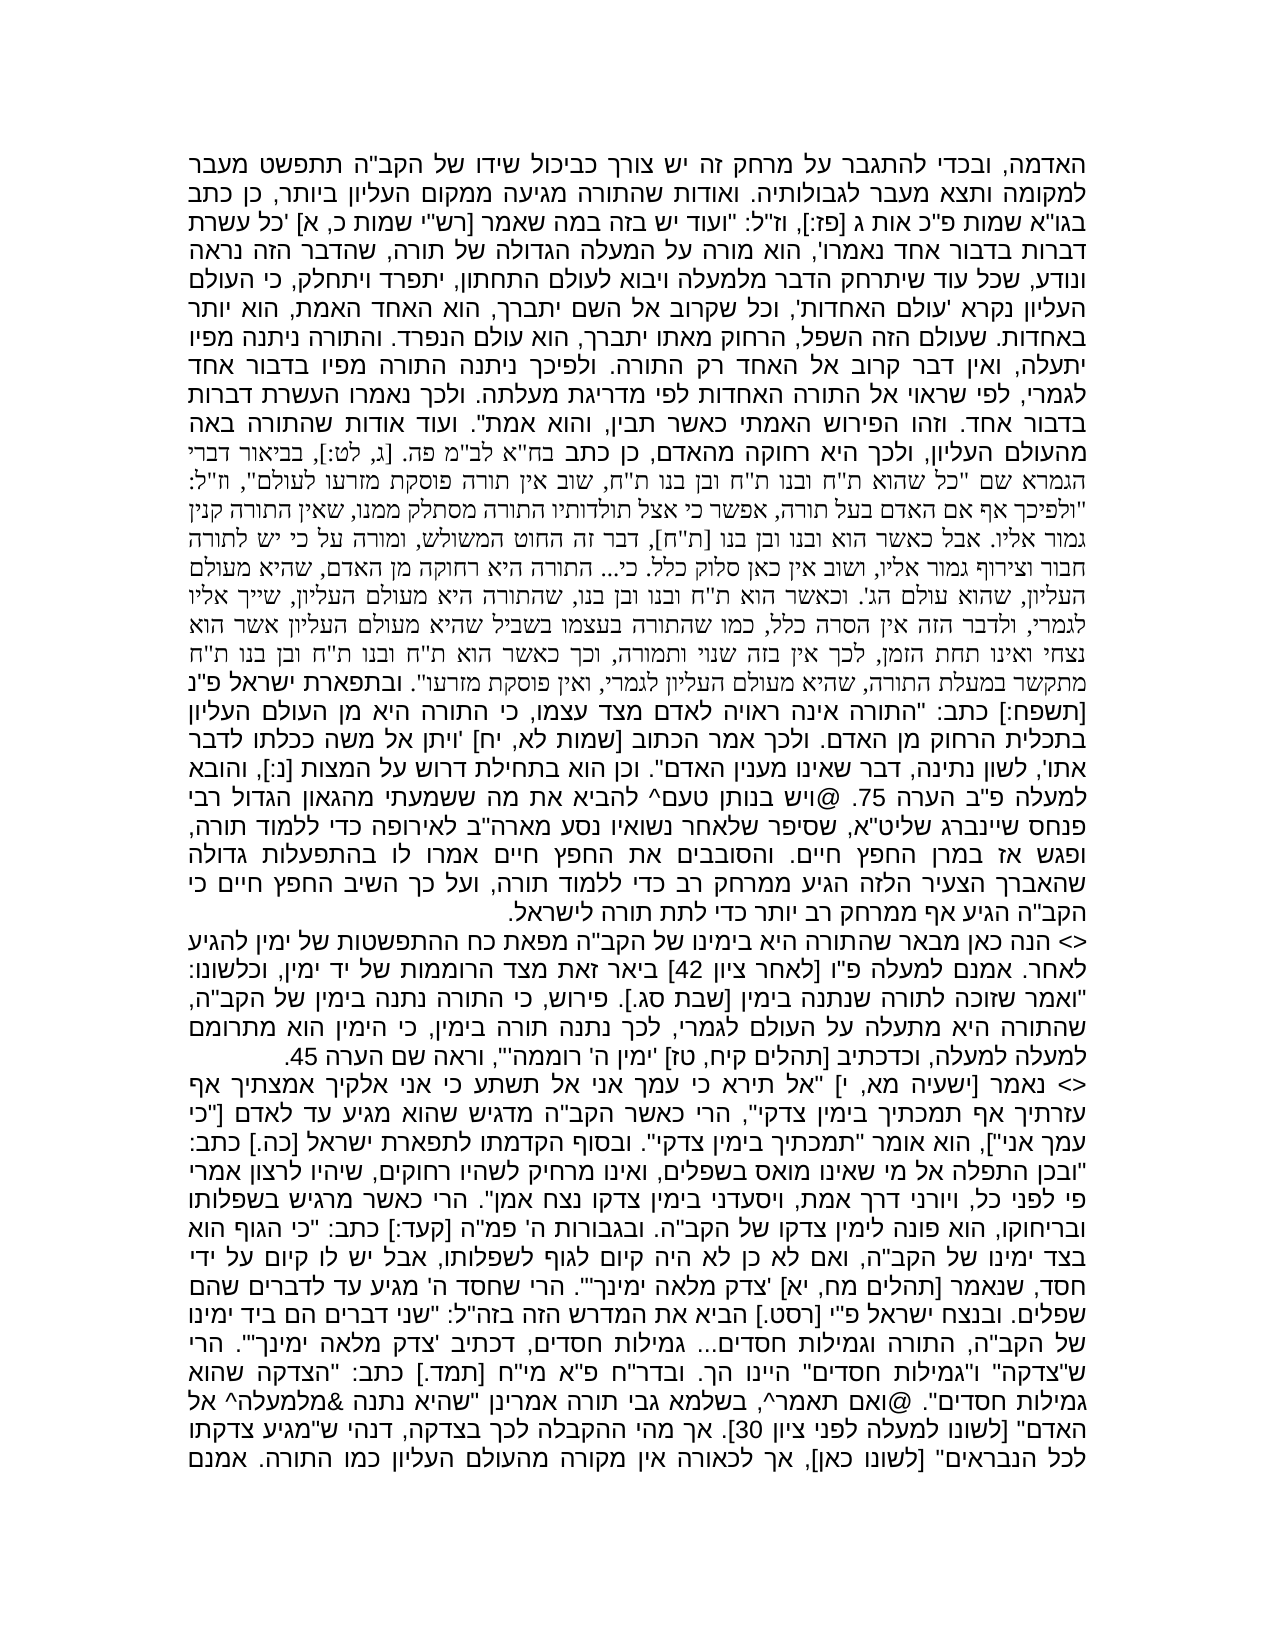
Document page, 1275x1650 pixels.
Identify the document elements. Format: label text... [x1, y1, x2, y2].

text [187, 1128, 1087, 1473]
text <> מדגיש זאת כדי להורות שנתינת התורה [והמצות] לישראל היא התפשטות ידו של הקב"ה אל התחתונים, כי התורה באה ממקום העליון ביותר, והיא ניתנה לאדם שהוא על האדמה, ובכדי להתגבר על מרחק זה יש צורך כביכול שידו של הקב"ה תתפשט מעבר למקומה ותצא מעבר לגבולותיה. ואודות שהתורה מגיעה ממקום העליון ביותר, כן כתב בגו"א שמות פ"כ אות ג [פז:], וז"ל: "ועוד יש בזה במה שאמר [רש"י שמות כ, א] 'כל עשרת דברות בדבור אחד נאמרו', הוא מורה על המעלה הגדולה של תורה, שהדבר הזה נראה ונודע, שכל עוד שיתרחק הדבר מלמעלה ויבוא לעולם התחתון, יתפרד ויתחלק, כי העולם העליון נקרא 'עולם האחדות', וכל שקרוב אל השם יתברך, הוא האחד האמת, הוא יותר באחדות. שעולם הזה השפל, הרחוק מאתו יתברך, הוא עולם הנפרד. והתורה ניתנה מפיו יתעלה, ואין דבר קרוב אל האחד רק התורה. ולפיכך ניתנה התורה מפיו בדבור אחד לגמרי, לפי שראוי אל התורה האחדות לפי מדריגת מעלתה. ולכך נאמרו העשרת דברות בדבור אחד. וזהו הפירוש האמתי כאשר תבין, והוא אמת". ועוד אודות שהתורה באה מהעולם העליון, ולכך היא רחוקה מהאדם, כן כתב בח"א לב"מ פה. [ג, לט:], בביאור דברי הגמרא שם "כל שהוא ת"ח ובנו ת"ח ובן בנו ת"ח, שוב אין תורה פוסקת מזרעו לעולם", וז"ל: "ולפיכך אף אם האדם בעל תורה, אפשר כי אצל תולדותיו התורה מסתלק ממנו, שאין התורה קנין גמור אליו. אבל כאשר הוא ובנו ובן בנו [ת"ח], דבר זה החוט המשולש, ומורה על כי יש לתורה חבור וצירוף גמור אליו, ושוב אין כאן סלוק כלל. כי... התורה היא רחוקה מן האדם, שהיא מעולם העליון, שהוא עולם הג'. וכאשר הוא ת"ח ובנו ובן בנו, שהתורה היא מעולם העליון, שייך אליו לגמרי, ולדבר הזה אין הסרה כלל, כמו שהתורה בעצמו בשביל שהיא מעולם העליון אשר הוא נצחי ואינו תחת הזמן, לכך אין בזה שנוי ותמורה, וכך כאשר הוא ת"ח ובנו ת"ח ובן בנו ת"ח מתקשר במעלת התורה, שהיא מעולם העליון לגמרי, ואין פוסקת מזרעו". ובתפארת ישראל פ"נ [תשפח:] כתב: "התורה אינה ראויה לאדם מצד עצמו, כי התורה היא מן העולם העליון בתכלית הרחוק מן האדם. ולכך אמר הכתוב [שמות לא, יח] 'ויתן אל משה ככלתו לדבר אתו', לשון נתינה, דבר שאינו מענין האדם". וכן הוא בתחילת דרוש על המצות [נ:], והובא למעלה פ"ב הערה 75. @ויש בנותן טעם^ להביא את מה ששמעתי מהגאון הגדול רבי פנחס שיינברג שליט"א, שסיפר שלאחר נשואיו נסע מארה"ב לאירופה כדי ללמוד תורה, ופגש אז במרן החפץ חיים. והסובבים את החפץ חיים אמרו לו בהתפעלות גדולה שהאברך הצעיר הלזה הגיע ממרחק רב כדי ללמוד תורה, ועל כך השיב החפץ חיים כי הקב"ה הגיע אף ממרחק רב יותר כדי לתת תורה לישראל. [187, 150, 1087, 984]
text <> הנה כאן מבאר שהתורה היא בימינו של הקב"ה מפאת כח ההתפשטות של ימין להגיע לאחר. אמנם למעלה פ"ו [לאחר ציון 42] ביאר זאת מצד הרוממות של יד ימין, וכלשונו: "ואמר שזוכה לתורה שנתנה בימין [שבת סג.]. פירוש, כי התורה נתנה בימין של הקב"ה, שהתורה היא מתעלה על העולם לגמרי, לכך נתנה תורה בימין, כי הימין הוא מתרומם למעלה למעלה, וכדכתיב [תהלים קיח, טז] 'ימין ה' רוממה'", וראה שם הערה 45. [187, 984, 1087, 1128]
